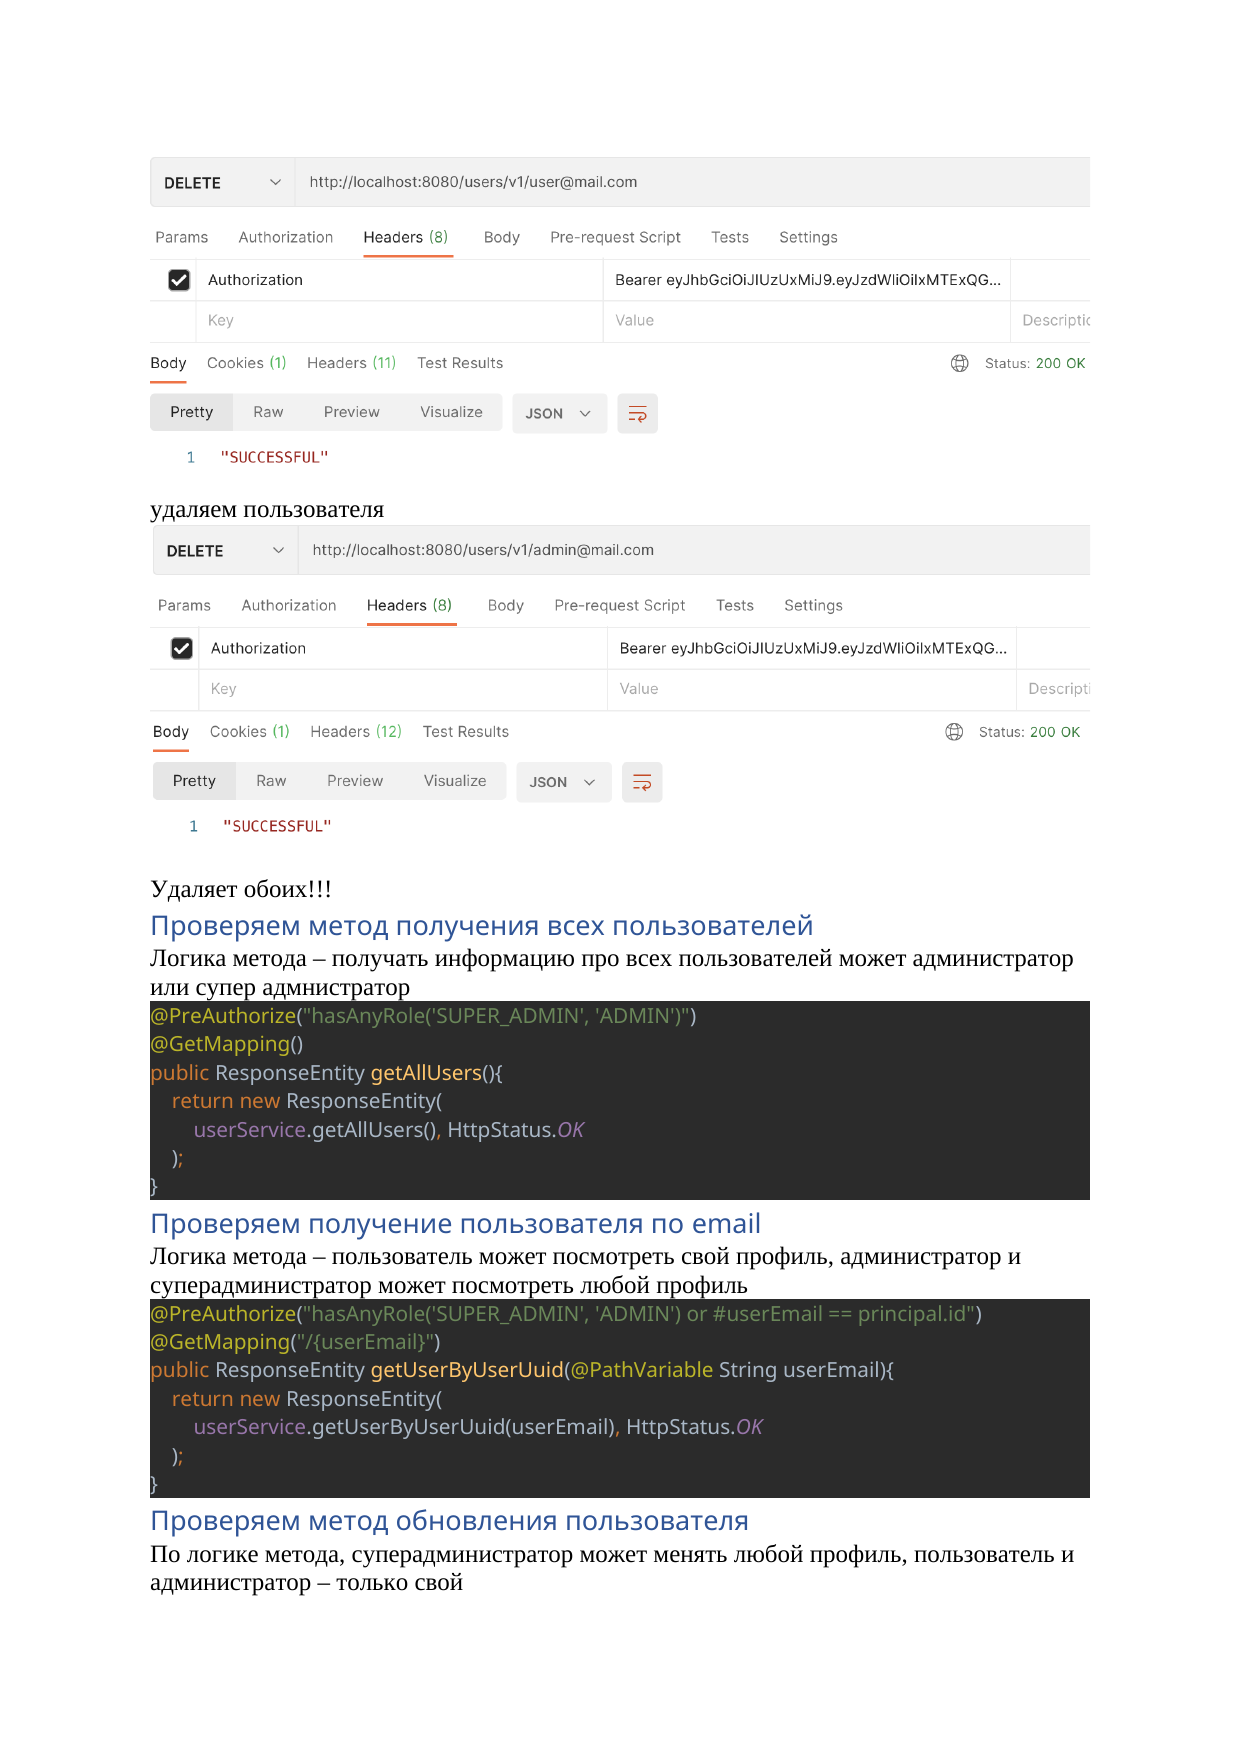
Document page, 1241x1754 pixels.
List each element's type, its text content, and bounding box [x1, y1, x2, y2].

text Логика метода – пользователь может посмотреть свой профиль, администратор и суперадминистратор может посмотреть любой профиль [150, 1241, 1090, 1299]
picture [150, 523, 1091, 874]
subtitle Проверяем метод получения всех пользователей [150, 907, 1090, 943]
subtitle Проверяем получение пользователя по email [150, 1204, 1090, 1241]
picture [150, 150, 1091, 495]
text @PreAuthorize("hasAnyRole('SUPER_ADMIN', 'ADMIN') or #userEmail == principal.id") @GetMapping("/{userEmail}") public ResponseEntity getUserByUserUuid(@PathVariable String userEmail){ return new ResponseEntity( userService.getUserByUserUuid(userEmail), HttpStatus.OK ); } [150, 1299, 1090, 1498]
text Логика метода – получать информацию про всех пользователей может администратор или супер адмнистратор [150, 943, 1090, 1001]
text Удаляет обоих!!! [150, 874, 1090, 902]
text удаляем пользователя [150, 495, 1090, 523]
text По логике метода, суперадминистратор может менять любой профиль, пользователь и администратор – только свой [150, 1539, 1090, 1596]
subtitle Проверяем метод обновления пользователя [150, 1502, 1090, 1539]
text @PreAuthorize("hasAnyRole('SUPER_ADMIN', 'ADMIN')") @GetMapping() public ResponseEntity getAllUsers(){ return new ResponseEntity( userService.getAllUsers(), HttpStatus.OK ); } [150, 1001, 1090, 1200]
